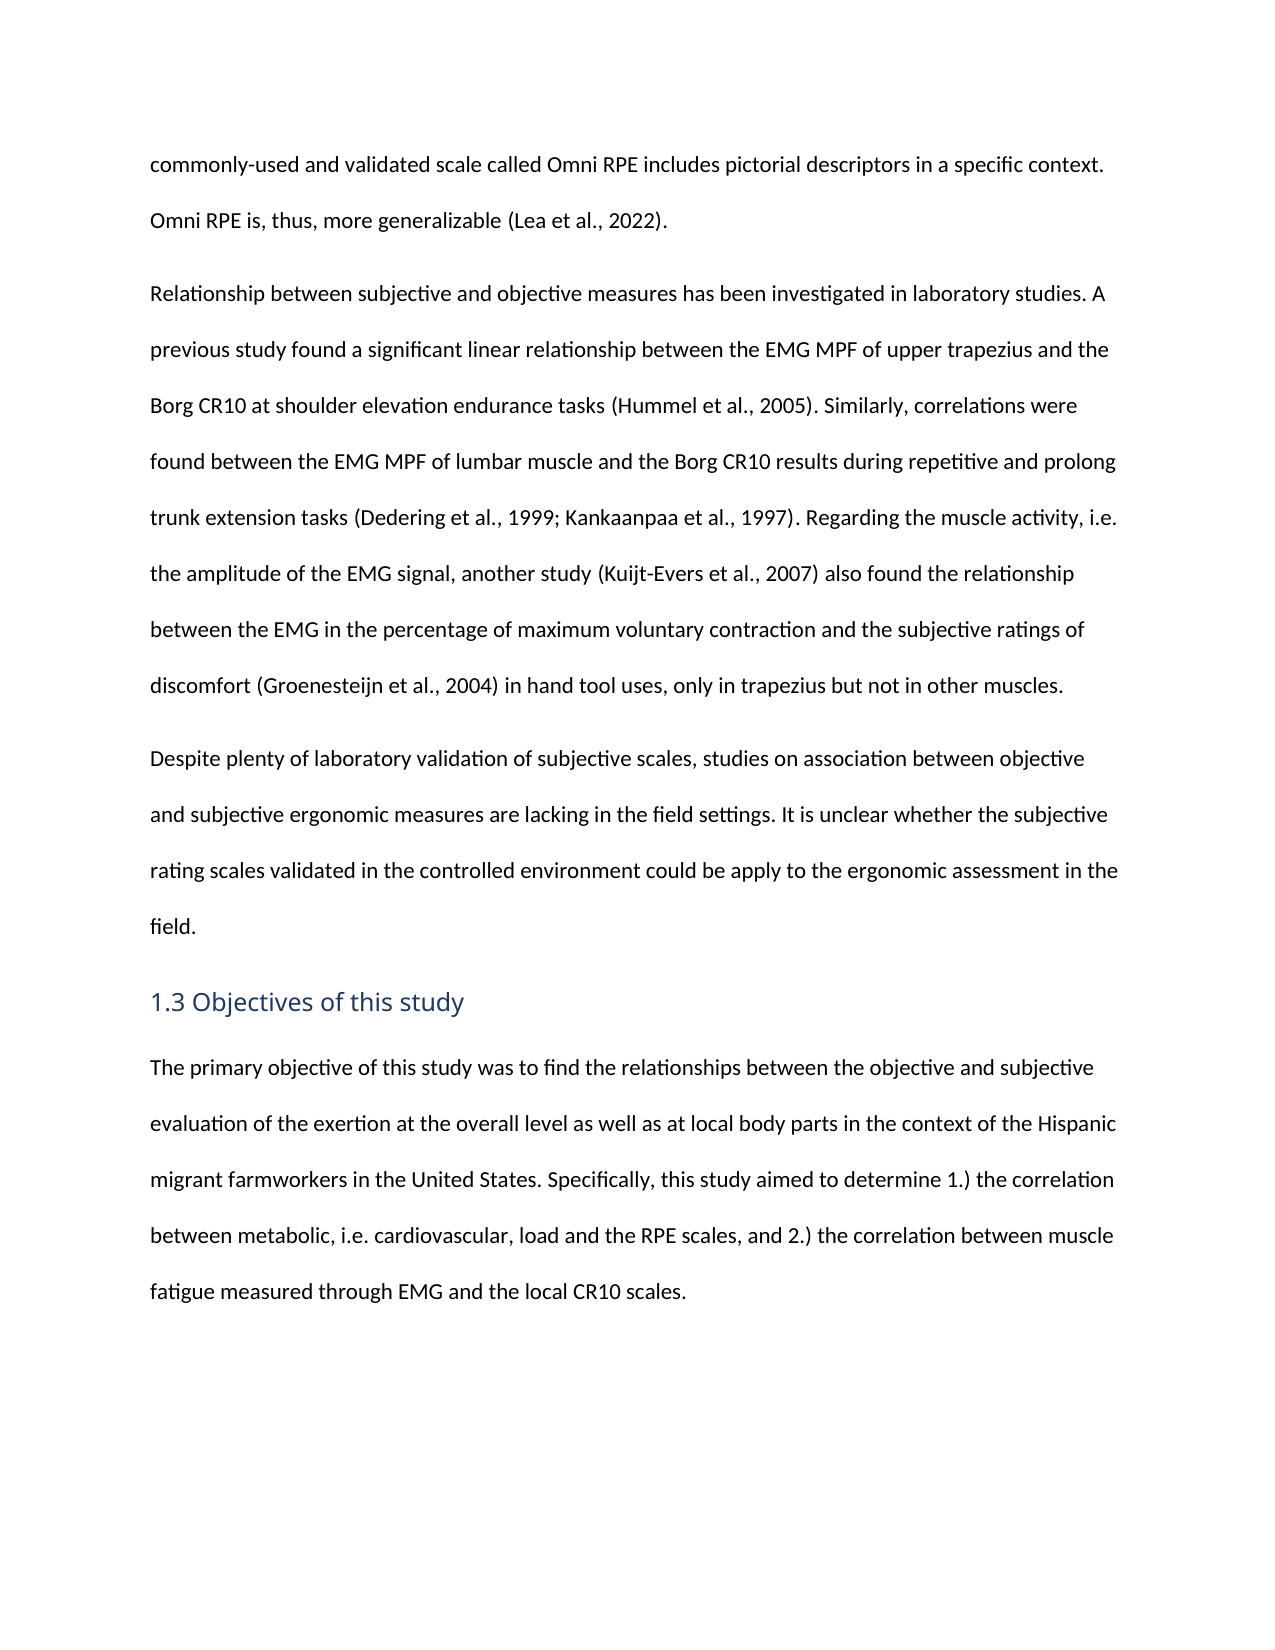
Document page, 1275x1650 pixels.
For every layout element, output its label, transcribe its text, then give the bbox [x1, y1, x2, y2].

text Despite plenty of laboratory validation of subjective scales, studies on association between objective and subjective ergonomic measures are lacking in the field settings. It is unclear whether the subjective rating scales validated in the controlled environment could be apply to the ergonomic assessment in the field. [150, 744, 1125, 940]
subtitle 1.3 Objectives of this study [150, 984, 1125, 1019]
text Relationship between subjective and objective measures has been investigated in laboratory studies. A previous study found a significant linear relationship between the EMG MPF of upper trapezius and the Borg CR10 at shoulder elevation endurance tasks (Hummel et al., 2005). Similarly, correlations were found between the EMG MPF of lumbar muscle and the Borg CR10 results during repetitive and prolong trunk extension tasks (Dedering et al., 1999; Kankaanpaa et al., 1997). Regarding the muscle activity, i.e. the amplitude of the EMG signal, another study (Kuijt-Evers et al., 2007) also found the relationship between the EMG in the percentage of maximum voluntary contraction and the subjective ratings of discomfort (Groenesteijn et al., 2004) in hand tool uses, only in trapezius but not in other muscles. [150, 279, 1125, 699]
text The primary objective of this study was to find the relationships between the objective and subjective evaluation of the exertion at the overall level as well as at local body parts in the context of the Hispanic migrant farmworkers in the United States. Specifically, this study aimed to determine 1.) the correlation between metabolic, i.e. cardiovascular, load and the RPE scales, and 2.) the correlation between muscle fatigue measured through EMG and the local CR10 scales. [150, 1053, 1125, 1305]
